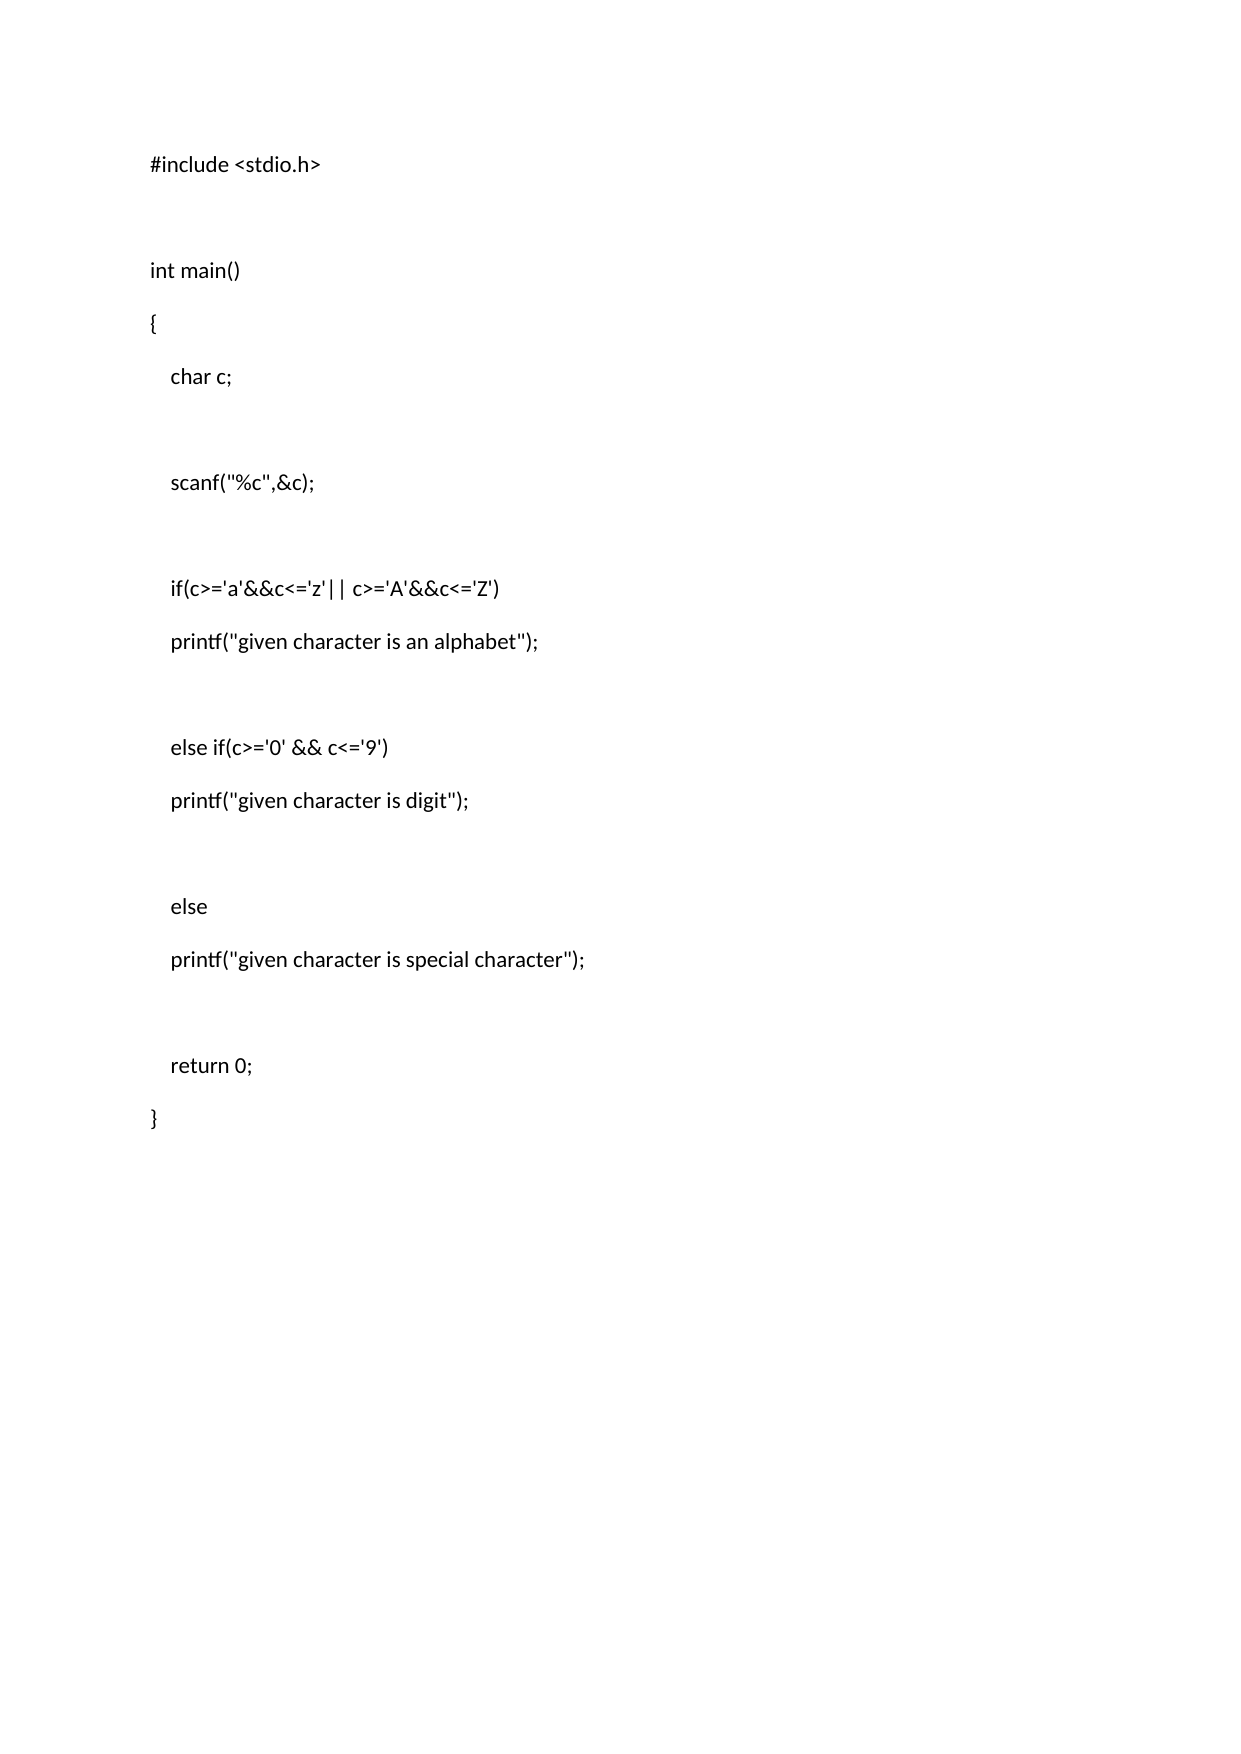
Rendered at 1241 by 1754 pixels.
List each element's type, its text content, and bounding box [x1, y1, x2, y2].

text else [150, 892, 1090, 920]
text scanf("%c",&c); [150, 468, 1090, 496]
text return 0; [150, 1051, 1090, 1079]
text { [150, 309, 1090, 337]
text if(c>='a'&&c<='z'|| c>='A'&&c<='Z') [150, 574, 1090, 602]
text printf("given character is special character"); [150, 945, 1090, 973]
text printf("given character is digit"); [150, 786, 1090, 814]
text int main() [150, 256, 1090, 284]
text } [150, 1104, 1090, 1132]
text else if(c>='0' && c<='9') [150, 733, 1090, 761]
text char c; [150, 362, 1090, 390]
text #include <stdio.h> [150, 150, 1090, 178]
text printf("given character is an alphabet"); [150, 627, 1090, 655]
